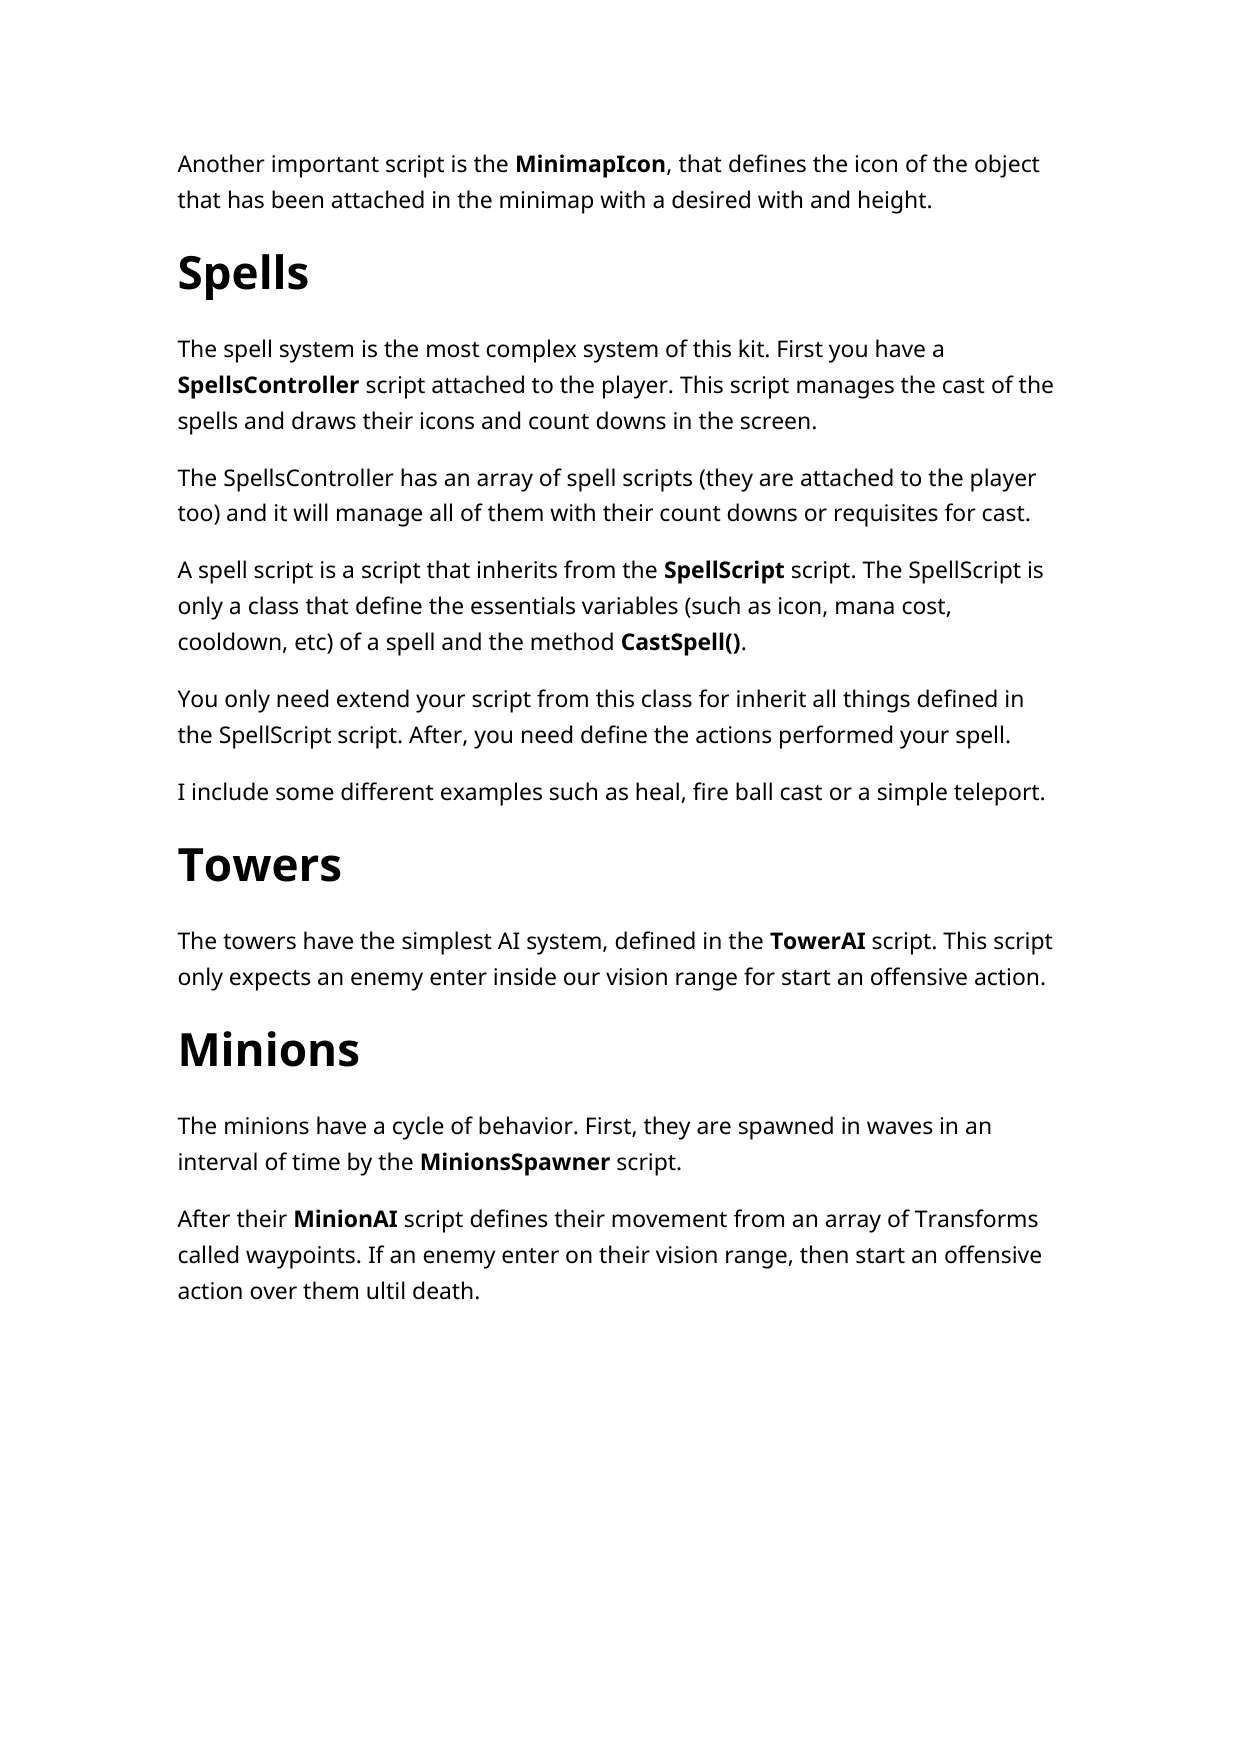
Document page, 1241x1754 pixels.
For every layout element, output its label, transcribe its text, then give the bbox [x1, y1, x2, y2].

text You only need extend your script from this class for inherit all things defined in the SpellScript script. After, you need define the actions performed your spell. [177, 683, 1063, 750]
text Another important script is the MinimapIcon, that defines the icon of the object that has been attached in the minimap with a desired with and height. [177, 148, 1063, 215]
text I include some different examples such as heal, fire ball cast or a simple teleport. [177, 776, 1063, 807]
text The towers have the simplest AI system, defined in the TowerAI script. This script only expects an enemy enter inside our vision range for start an offensive action. [177, 925, 1063, 992]
text Spells [177, 240, 1063, 303]
text The SpellsController has an array of spell scripts (they are attached to the player too) and it will manage all of them with their count downs or requisites for cast. [177, 461, 1063, 529]
text After their MinionAI script defines their movement from an array of Transforms called waypoints. If an enemy enter on their vision range, then start an offensive action over them ultil death. [177, 1203, 1063, 1306]
text Towers [177, 832, 1063, 895]
text The spell system is the most complex system of this kit. First you have a SpellsController script attached to the player. This script manages the cast of the spells and draws their icons and count downs in the screen. [177, 333, 1063, 436]
text Minions [177, 1017, 1063, 1080]
text A spell script is a script that inherits from the SpellScript script. The SpellScript is only a class that define the essentials variables (such as icon, mana cost, cooldown, etc) of a spell and the method CastSpell(). [177, 554, 1063, 657]
text The minions have a cycle of behavior. First, they are spawned in waves in an interval of time by the MinionsSpawner script. [177, 1110, 1063, 1177]
